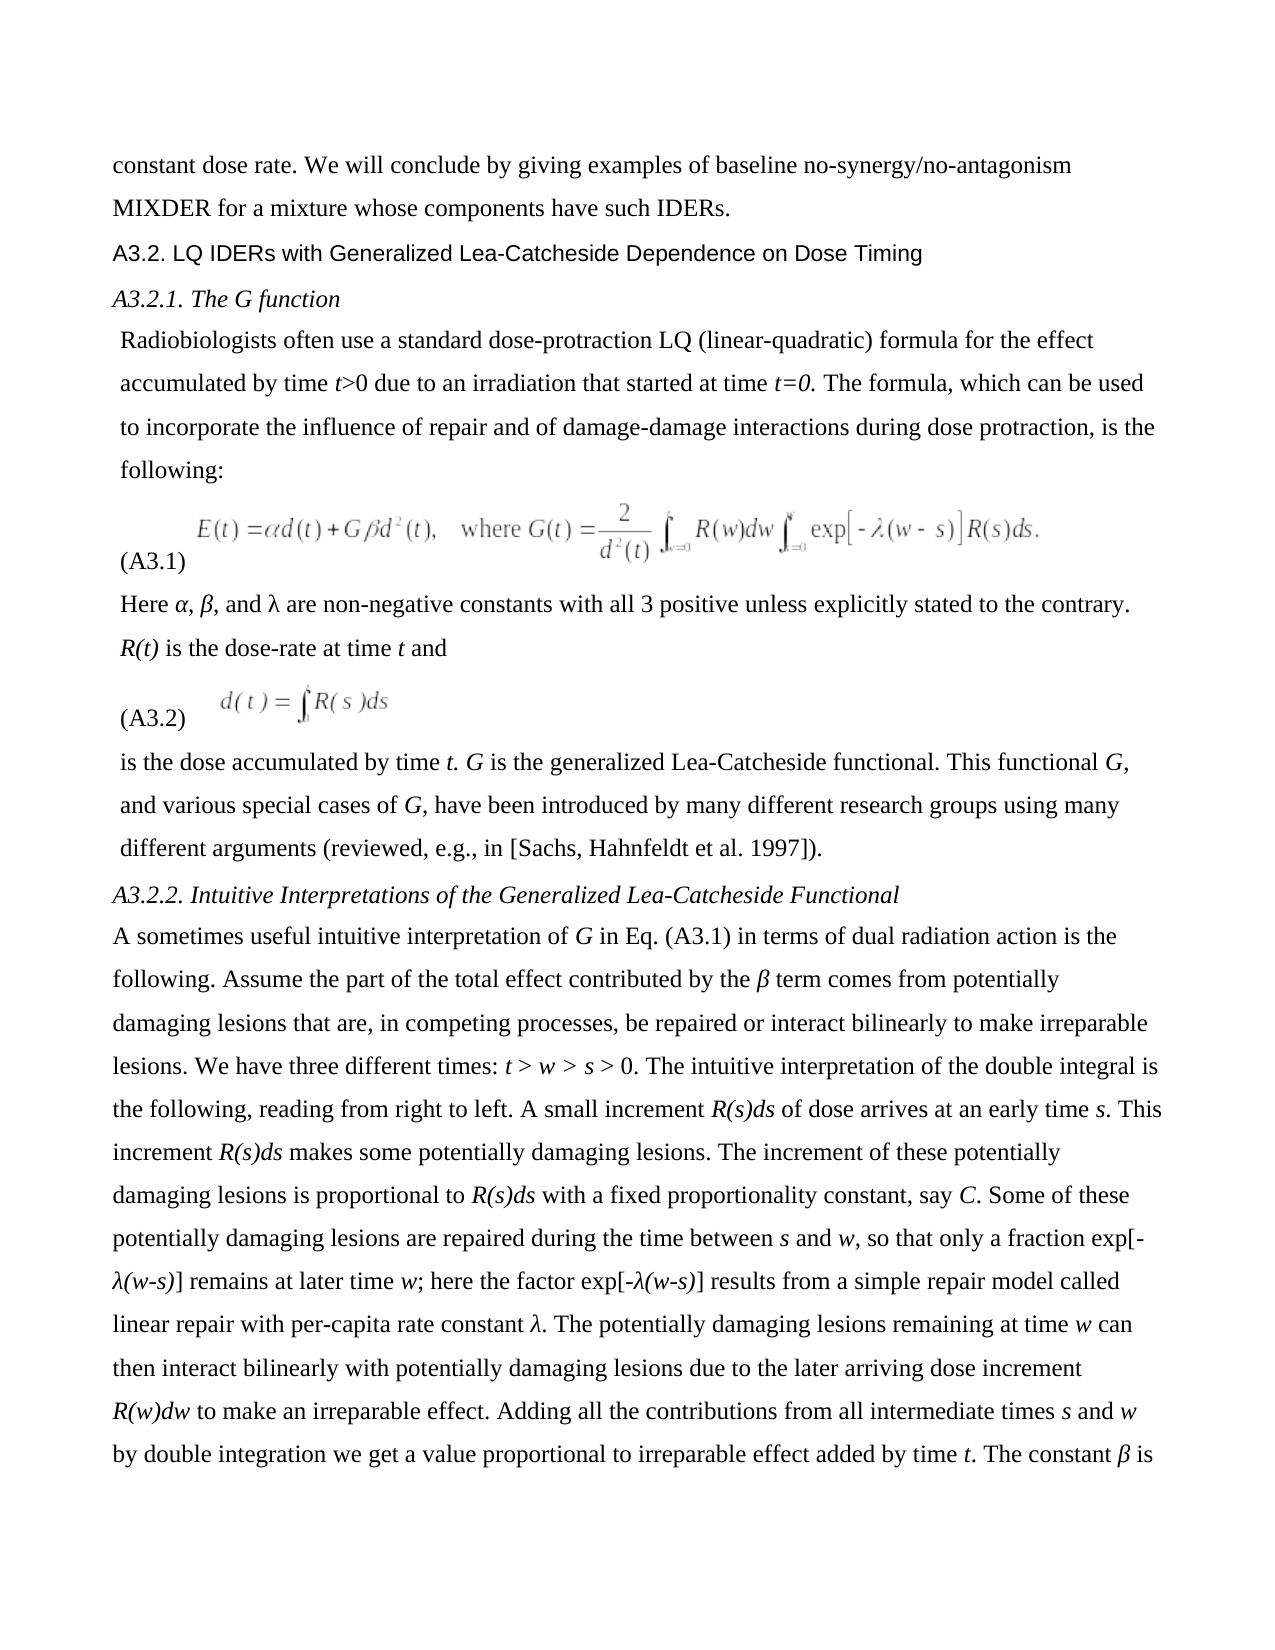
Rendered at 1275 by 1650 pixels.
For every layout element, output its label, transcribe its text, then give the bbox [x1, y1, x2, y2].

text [112, 921, 1162, 1468]
text Here α, β, and λ are non-negative constants with all 3 positive unless explicitly stated to the contrary. R(t) is the dose-rate at time t and [120, 589, 1162, 661]
text is the dose accumulated by time t. G is the generalized Lea-Catcheside functional. This functional G, and various special cases of G, have been introduced by many different research groups using many different arguments (reviewed, e.g., in [Sachs, Hahnfeldt et al. 1997]). [120, 747, 1162, 862]
text (A3.2) [120, 676, 1162, 732]
subtitle A3.2. LQ IDERs with Generalized Lea-Catcheside Dependence on Dose Timing [112, 240, 1162, 267]
text Radiobiologists often use a standard dose-protraction LQ (linear-quadratic) formula for the effect accumulated by time t>0 due to an irradiation that started at time t=0. The formula, which can be used to incorporate the influence of repair and of damage-damage interactions during dose protraction, is the following: [120, 325, 1162, 483]
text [112, 150, 1162, 222]
subtitle A3.2.1. The G function [112, 284, 1162, 313]
text (A3.1) [120, 498, 1162, 575]
subtitle A3.2.2. Intuitive Interpretations of the Generalized Lea-Catcheside Functional [112, 880, 1162, 909]
